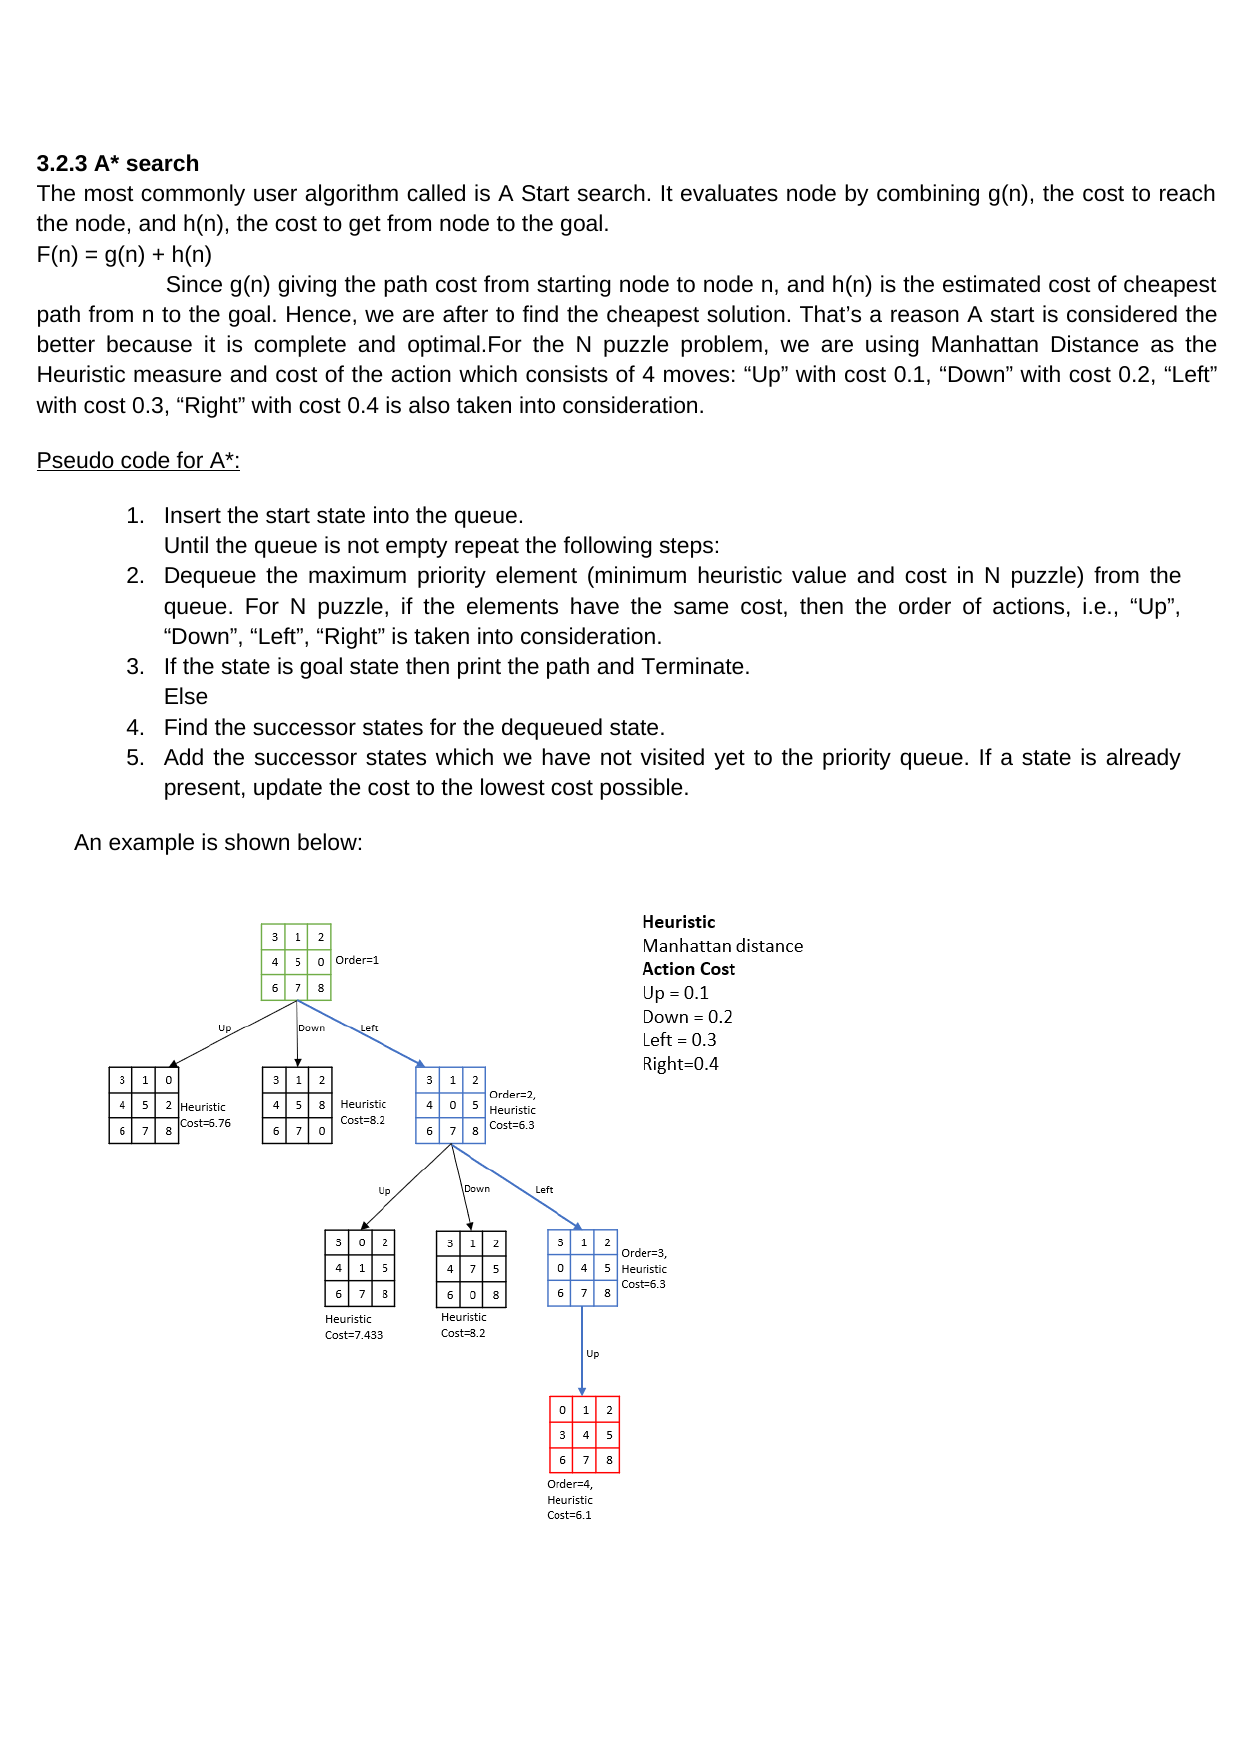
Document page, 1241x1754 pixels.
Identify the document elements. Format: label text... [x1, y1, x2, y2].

text Since g(n) giving the path cost from starting node to node n, and h(n) is the estimated cost of cheapest path from n to the goal. Hence, we are after to find the cheapest solution. That’s a reason A start is considered the better because it is complete and optimal.For the N puzzle problem, we are using Manhattan Distance as the Heuristic measure and cost of the action which consists of 4 moves: “Up” with cost 0.1, “Down” with cost 0.2, “Left” with cost 0.3, “Right” with cost 0.4 is also taken into consideration. [36, 271, 1218, 418]
text An example is shown below: [74, 829, 1183, 856]
picture [36, 884, 819, 1526]
list Dequeue the maximum priority element (minimum heuristic value and cost in N puzzle) from the queue. For N puzzle, if the elements have the same cost, then the order of actions, i.e., “Up”, “Down”, “Left”, “Right” is taken into consideration. [126, 562, 1183, 649]
text 3.2.3 A* search [36, 150, 1183, 176]
text Else [163, 683, 1183, 710]
text Until the queue is not empty repeat the following steps: [163, 532, 1183, 559]
list Find the successor states for the dequeued state. [126, 713, 1183, 740]
list If the state is goal state then print the path and Terminate. [126, 653, 1183, 679]
text Pseudo code for A*: [36, 447, 1183, 473]
list Insert the start state into the queue. [126, 502, 1183, 528]
list Add the successor states which we have not visited yet to the priority queue. If a state is already present, update the cost to the lowest cost possible. [126, 744, 1183, 800]
text F(n) = g(n) + h(n) [36, 241, 1183, 267]
text The most commonly user algorithm called is A Start search. It evaluates node by combining g(n), the cost to reach the node, and h(n), the cost to get from node to the goal. [36, 180, 1218, 237]
